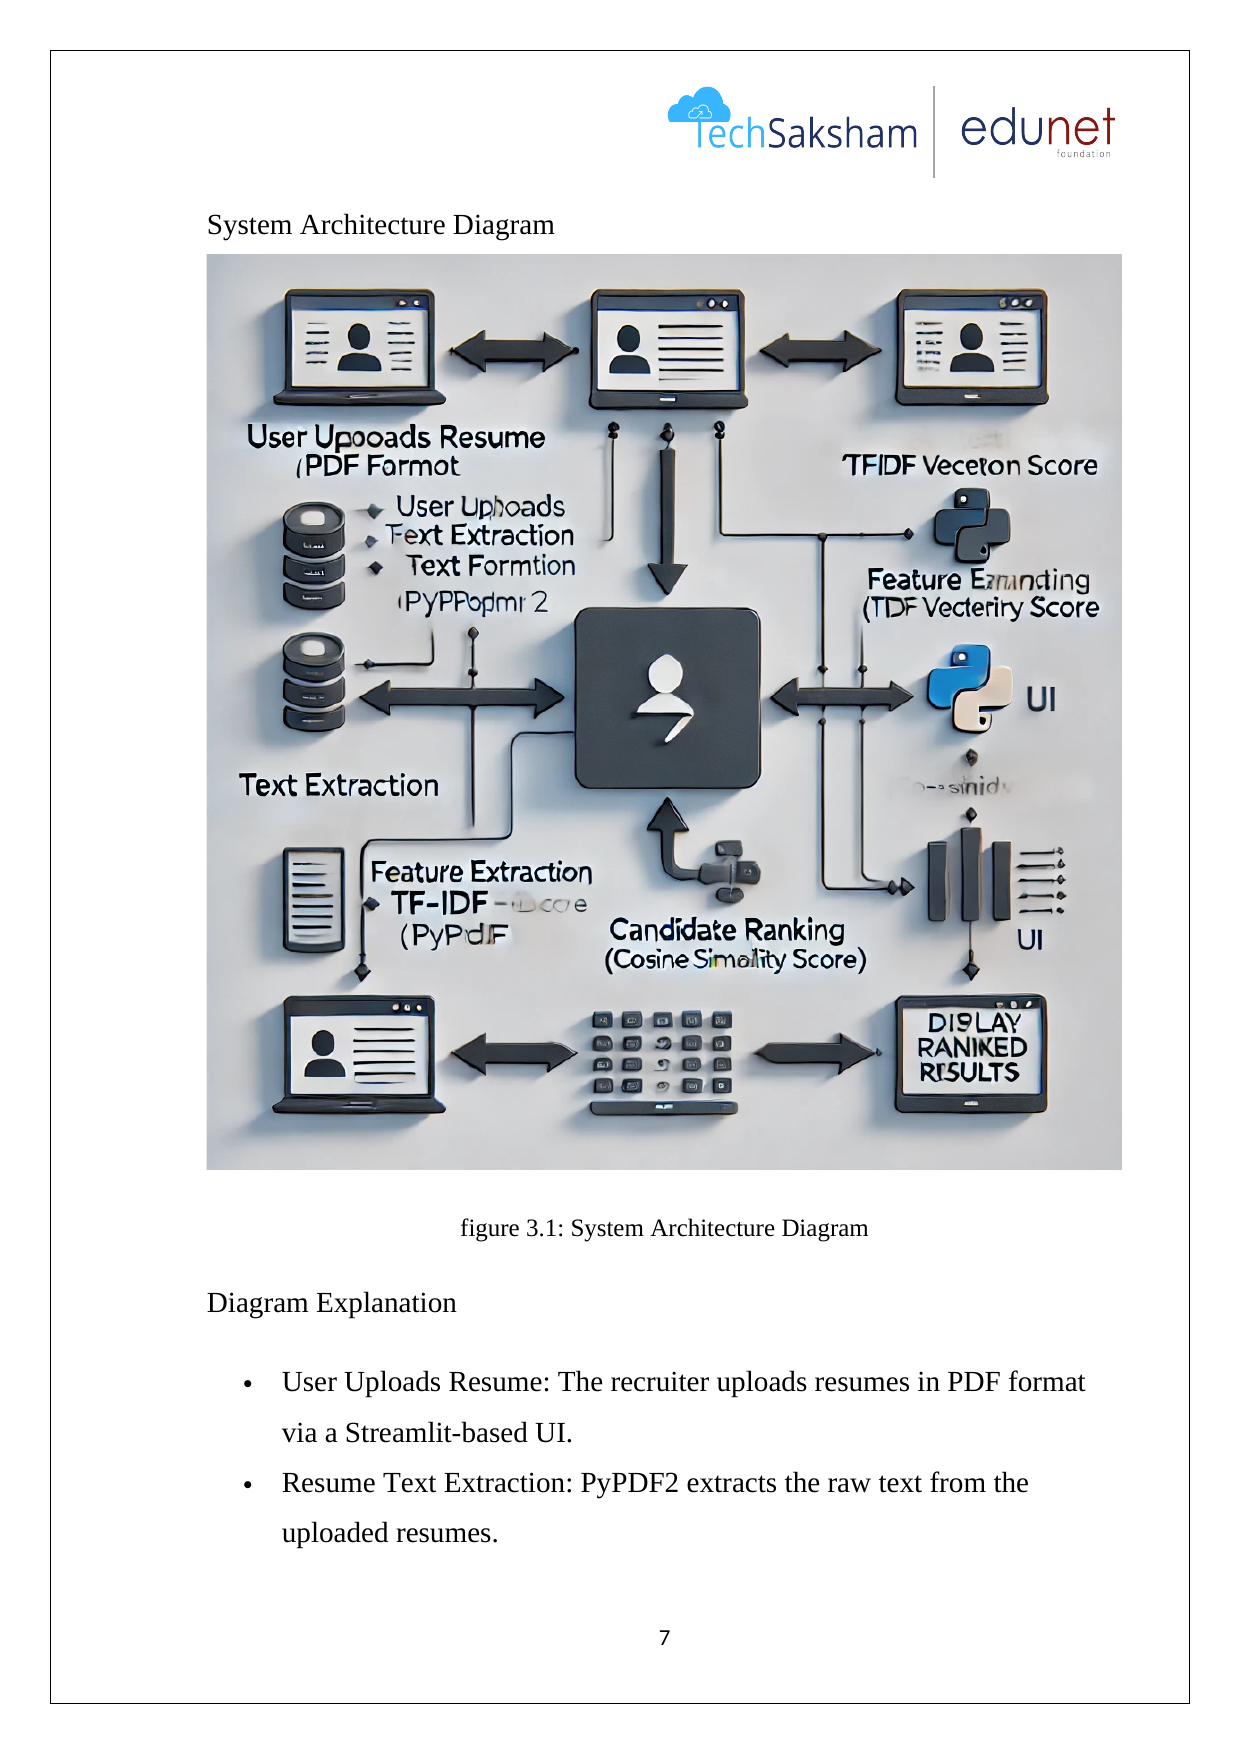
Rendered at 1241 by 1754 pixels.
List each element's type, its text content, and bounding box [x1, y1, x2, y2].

text System Architecture Diagram [207, 207, 1122, 254]
list Resume Text Extraction: PyPDF2 extracts the raw text from the uploaded resumes. [244, 1465, 1122, 1549]
text Diagram Explanation [207, 1285, 1122, 1318]
picture [206, 254, 1122, 1170]
picture [662, 79, 923, 154]
text figure 3.1: System Architecture Diagram [207, 1213, 1122, 1241]
list User Uploads Resume: The recruiter uploads resumes in PDF format via a Streamlit-based UI. [244, 1364, 1122, 1448]
picture [955, 100, 1122, 164]
